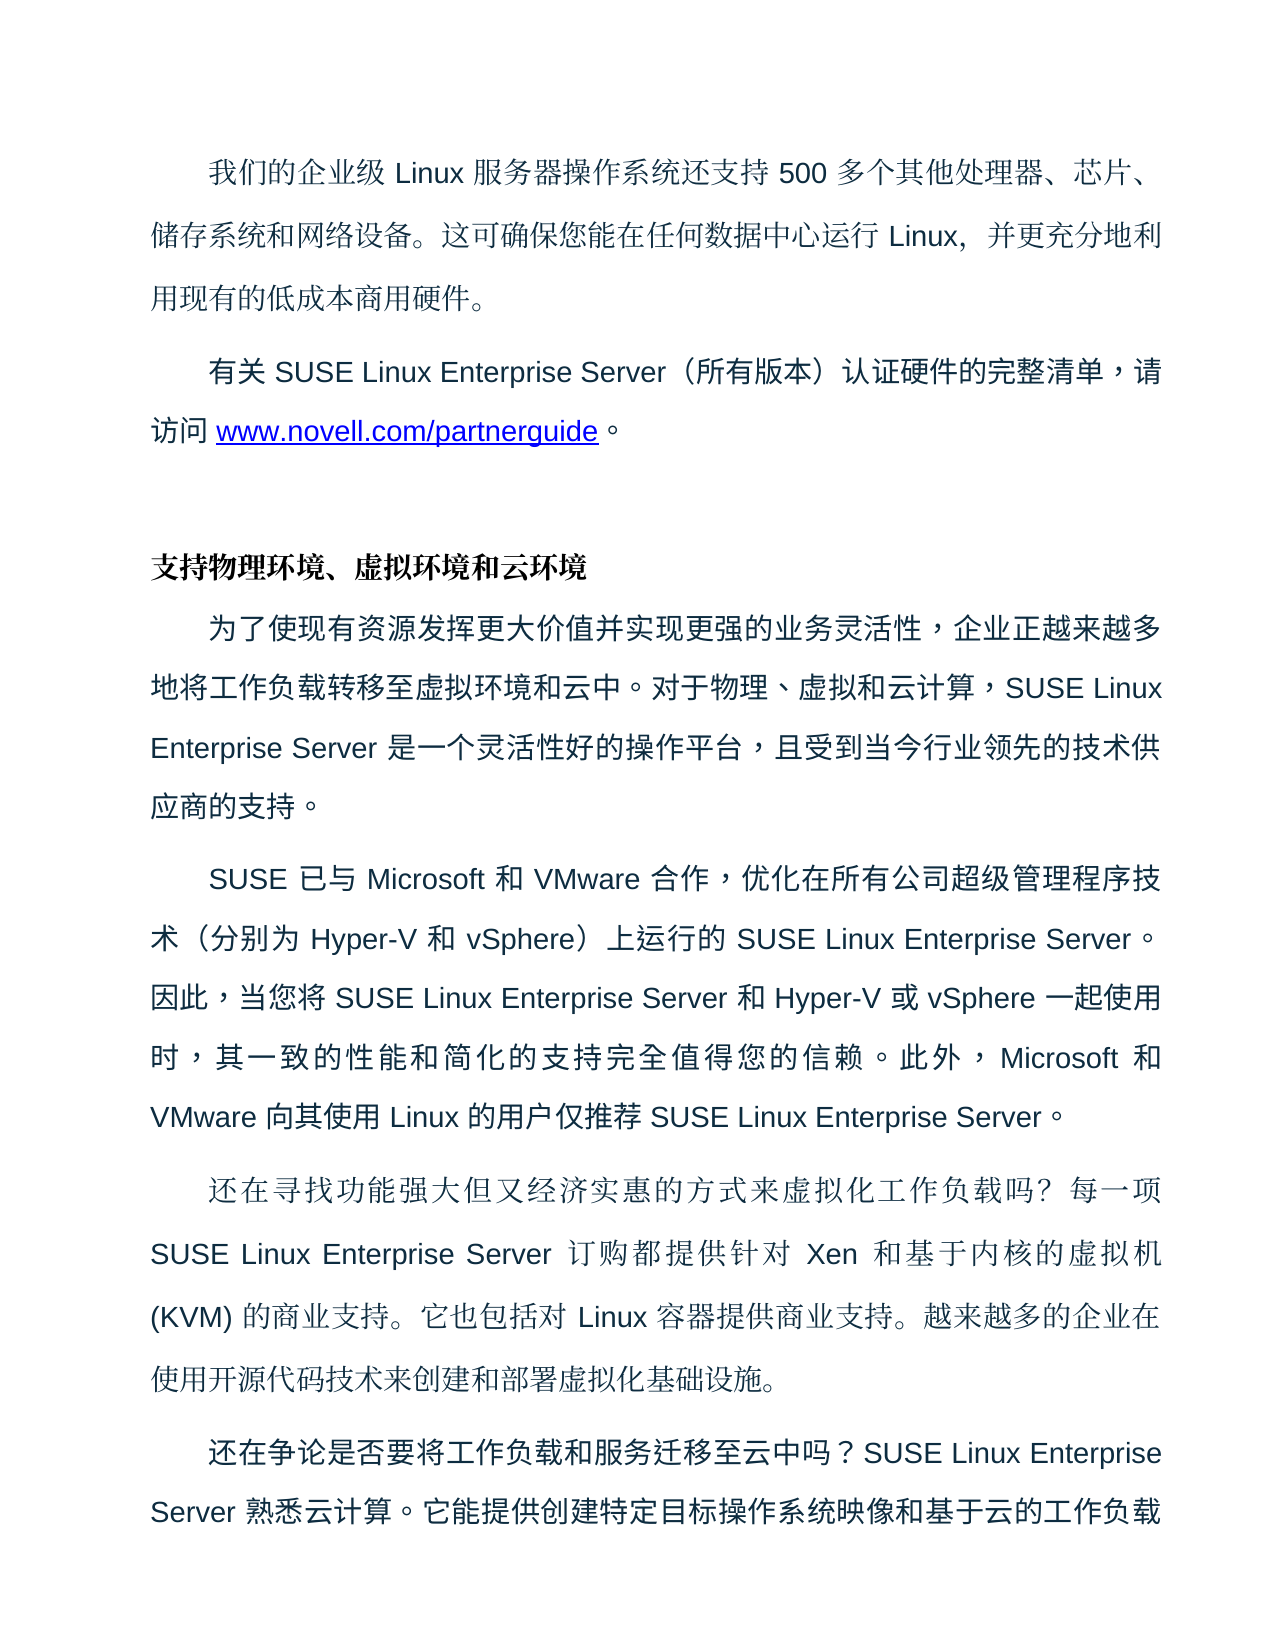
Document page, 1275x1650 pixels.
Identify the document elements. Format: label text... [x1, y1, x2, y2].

text 为了使现有资源发挥更大价值并实现更强的业务灵活性，企业正越来越多地将工作负载转移至虚拟环境和云中。对于物理、虚拟和云计算，SUSE Linux Enterprise Server 是一个灵活性好的操作平台，且受到当今行业领先的技术供应商的支持。 [150, 608, 1162, 826]
text 还在寻找功能强大但又经济实惠的方式来虚拟化工作负载吗？每一项 SUSE Linux Enterprise Server 订购都提供针对 Xen 和基于内核的虚拟机 (KVM) 的商业支持。它也包括对 Linux 容器提供商业支持。越来越多的企业在使用开源代码技术来创建和部署虚拟化基础设施。 [150, 1168, 1162, 1399]
text 我们的企业级 Linux 服务器操作系统还支持 500 多个其他处理器、芯片、储存系统和网络设备。这可确保您能在任何数据中心运行 Linux，并更充分地利用现有的低成本商用硬件。 [150, 150, 1162, 317]
text 支持物理环境、虚拟环境和云环境 [150, 545, 1162, 587]
text 有关 SUSE Linux Enterprise Server（所有版本）认证硬件的完整清单，请访问 www.novell.com/partnerguide。 [150, 351, 1162, 450]
text SUSE 已与 Microsoft 和 VMware 合作，优化在所有公司超级管理程序技术（分别为 Hyper-V 和 vSphere）上运行的 SUSE Linux Enterprise Server。因此，当您将 SUSE Linux Enterprise Server 和 Hyper-V 或 vSphere 一起使用时，其一致的性能和简化的支持完全值得您的信赖。此外，Microsoft 和 VMware 向其使用 Linux 的用户仅推荐 SUSE Linux Enterprise Server。 [150, 858, 1162, 1136]
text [150, 1432, 1162, 1531]
